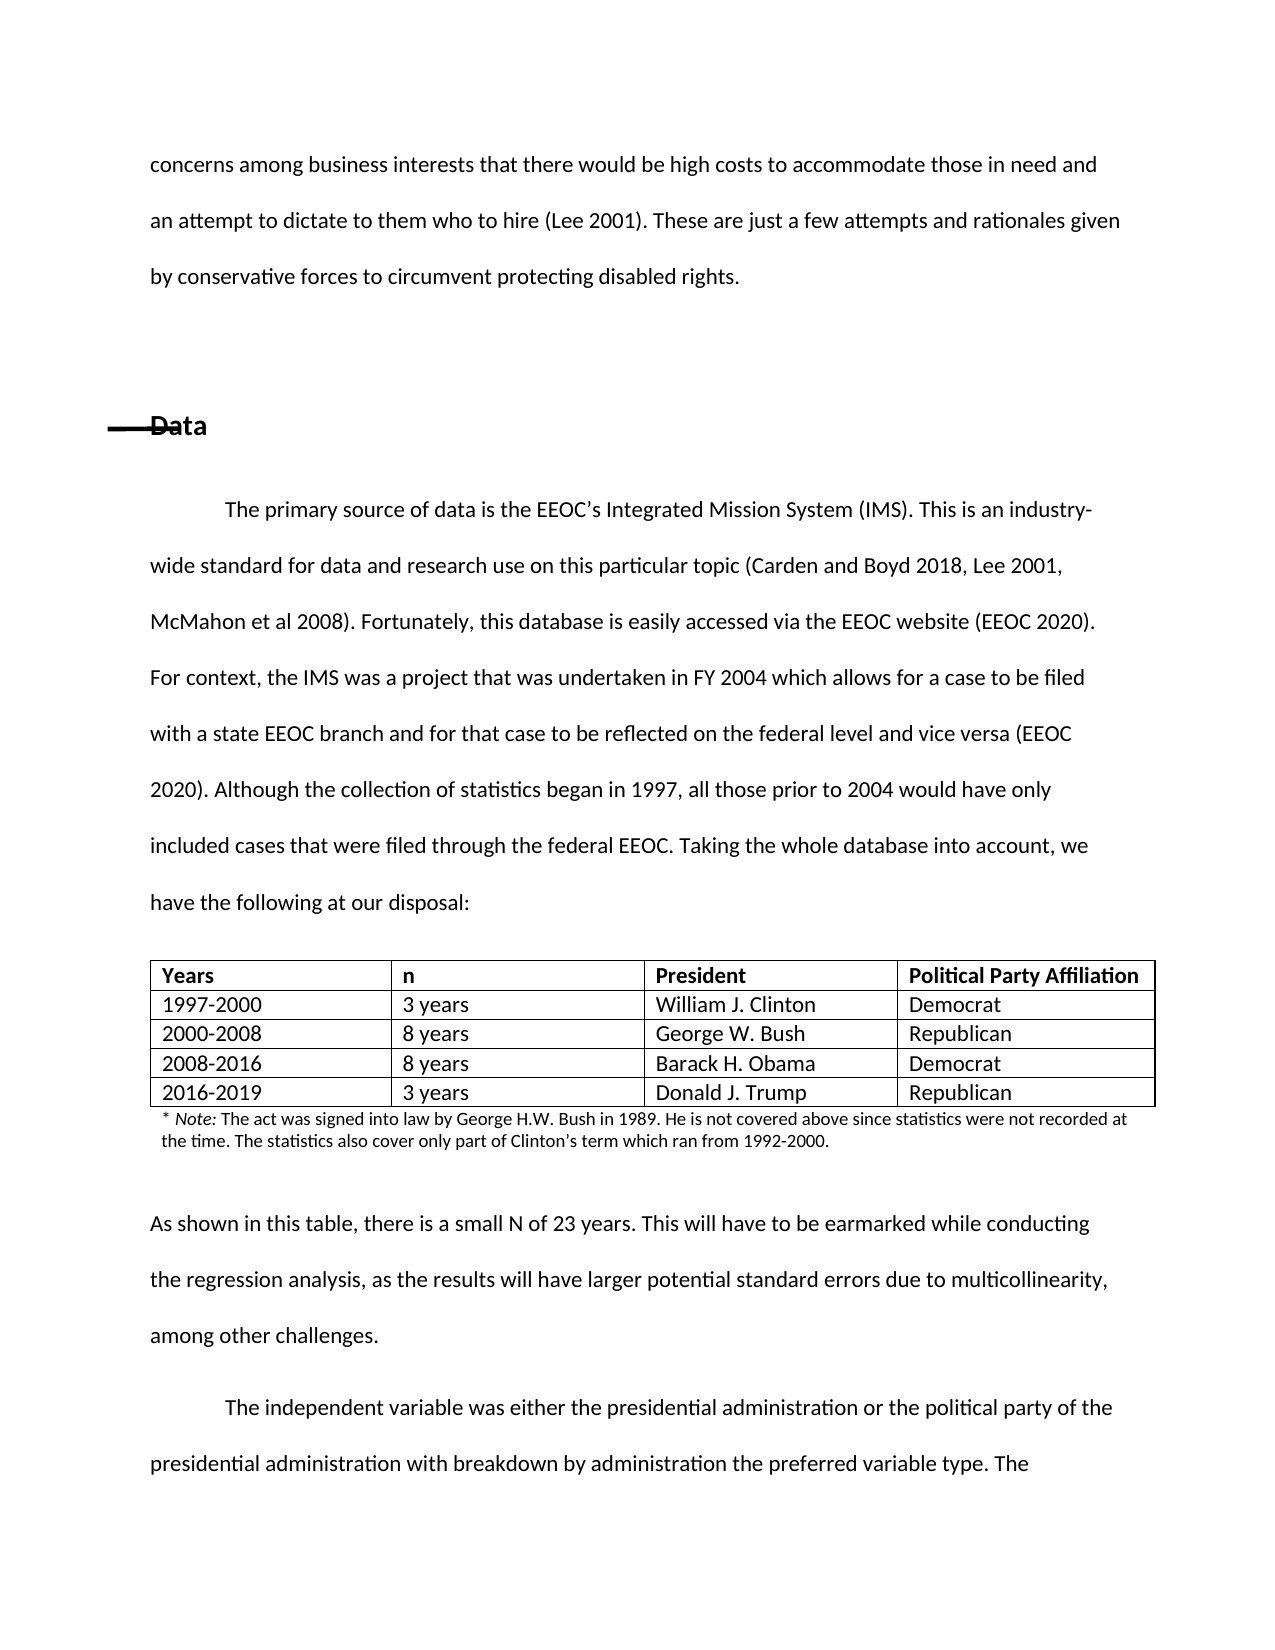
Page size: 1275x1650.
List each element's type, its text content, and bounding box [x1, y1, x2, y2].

table_cell Democrat [898, 1049, 1154, 1077]
text The primary source of data is the EEOC’s Integrated Mission System (IMS). This is an industry-wide standard for data and research use on this particular topic (Carden and Boyd 2018, Lee 2001, McMahon et al 2008). Fortunately, this database is easily accessed via the EEOC website (EEOC 2020). For context, the IMS was a project that was undertaken in FY 2004 which allows for a case to be filed with a state EEOC branch and for that case to be reflected on the federal level and vice versa (EEOC 2020). Although the collection of statistics began in 1997, all those prior to 2004 would have only included cases that were filed through the federal EEOC. Taking the whole database into account, we have the following at our disposal: [150, 495, 1125, 916]
table_header Political Party Affiliation [898, 961, 1154, 989]
text As shown in this table, there is a small N of 23 years. This will have to be earmarked while conducting the regression analysis, as the results will have larger potential standard errors due to multicollinearity, among other challenges. [150, 1153, 1125, 1349]
table_cell Democrat [898, 991, 1154, 1018]
table_cell Republican [898, 1078, 1154, 1106]
table_header n [392, 961, 644, 989]
table_cell 1997-2000 [151, 991, 391, 1018]
table_cell George W. Bush [645, 1020, 897, 1048]
table_header President [645, 961, 897, 989]
table_cell 2016-2019 [151, 1078, 391, 1106]
text Data [150, 407, 1125, 443]
table_cell 3 years [392, 1078, 644, 1106]
table_cell William J. Clinton [645, 991, 897, 1018]
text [150, 1393, 1125, 1477]
table_header * Note: The act was signed into law by George H.W. Bush in 1989. He is not covered above since statistics were not recorded at the time. The statistics also cover only part of Clinton’s term which ran from 1992-2000. [150, 1107, 1153, 1153]
table_cell 8 years [392, 1049, 644, 1077]
table_cell 3 years [392, 991, 644, 1018]
table_cell 8 years [392, 1020, 644, 1048]
table_cell Barack H. Obama [645, 1049, 897, 1077]
table_cell Republican [898, 1020, 1154, 1048]
table_cell 2000-2008 [151, 1020, 391, 1048]
table_cell Donald J. Trump [645, 1078, 897, 1106]
table_header Years [151, 961, 391, 989]
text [150, 150, 1125, 290]
table_cell 2008-2016 [151, 1049, 391, 1077]
